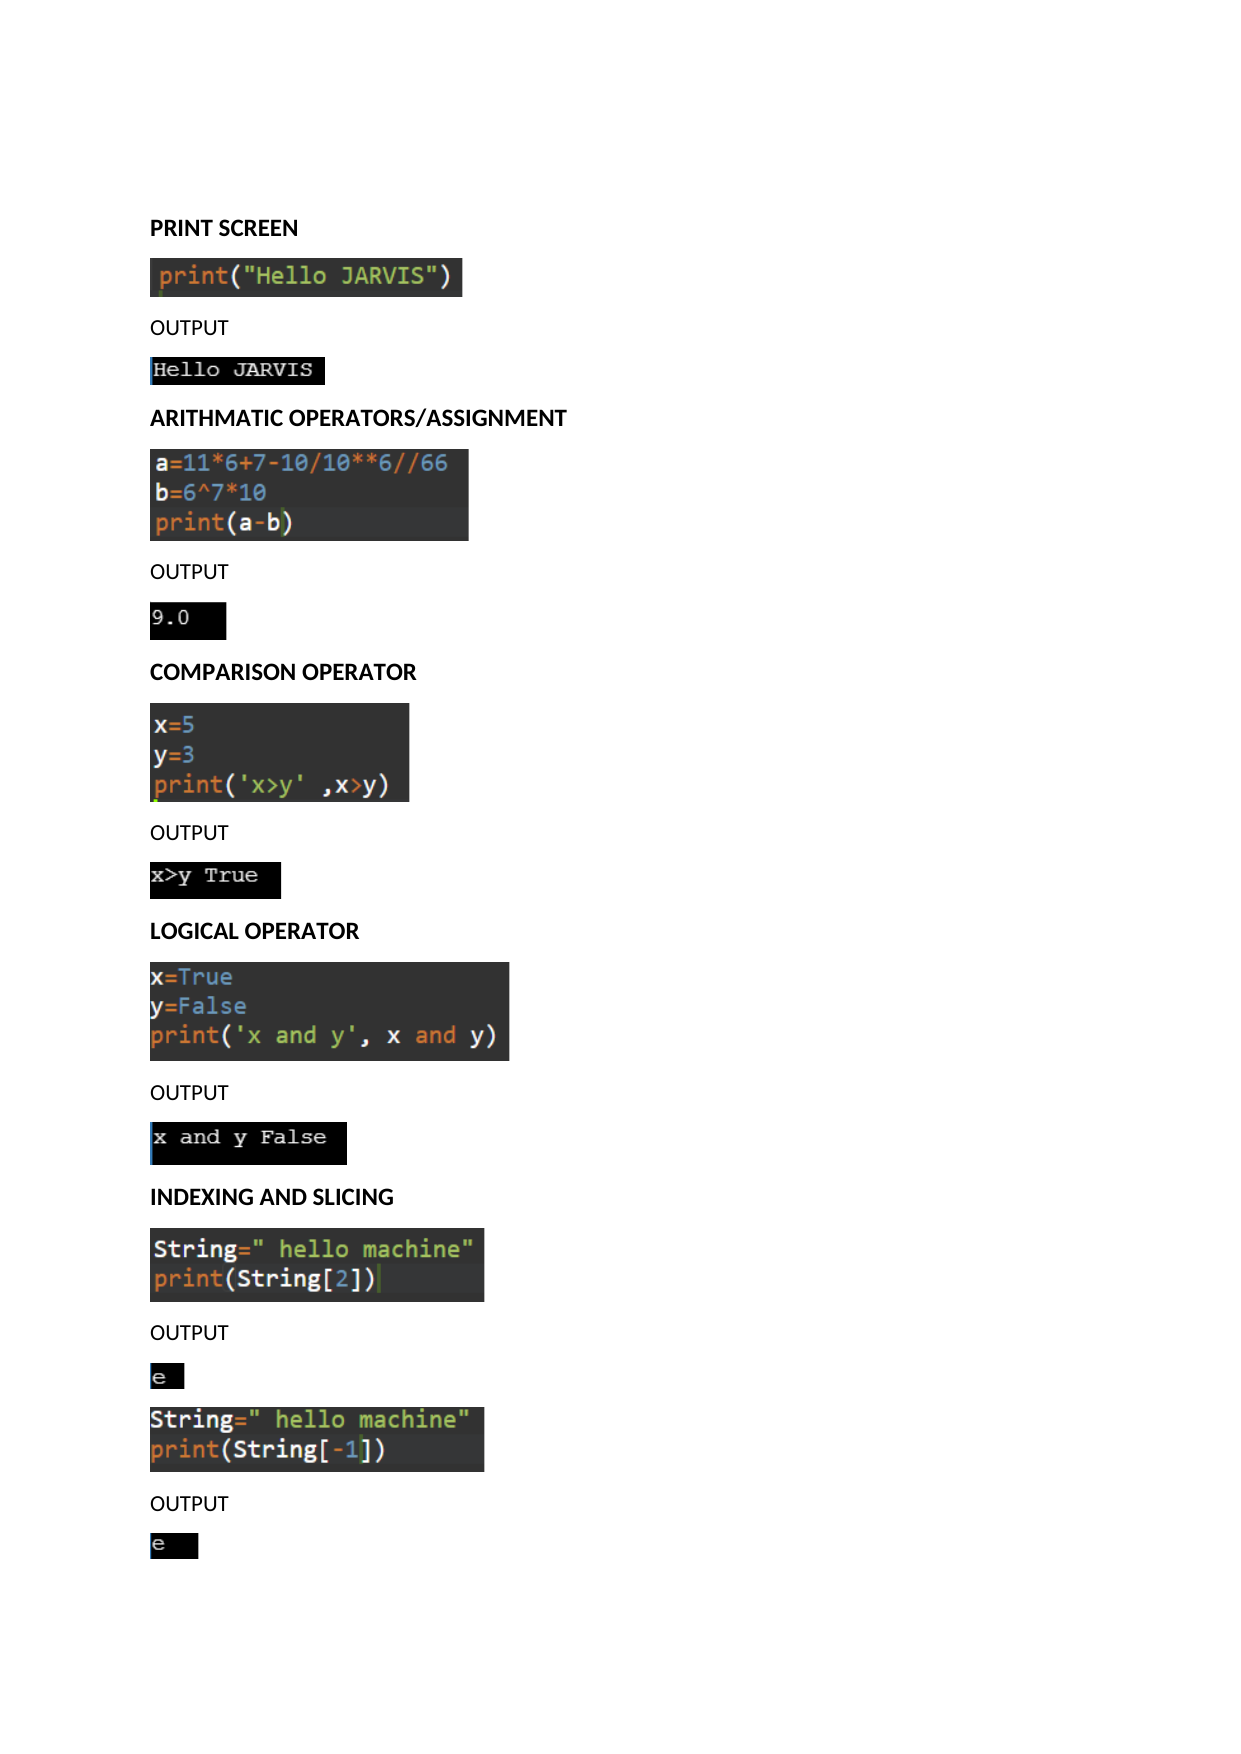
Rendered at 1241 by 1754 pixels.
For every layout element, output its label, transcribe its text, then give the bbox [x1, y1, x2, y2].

text OUTPUT [150, 313, 1090, 341]
picture [150, 1228, 485, 1302]
picture [150, 1122, 347, 1165]
picture [150, 357, 325, 385]
text PRINT SCREEN [150, 212, 1090, 242]
picture [150, 601, 227, 640]
text INDEXING AND SLICING [150, 1181, 1090, 1212]
picture [150, 962, 510, 1061]
text OUTPUT [150, 557, 1090, 585]
text ARITHMATIC OPERATORS/ASSIGNMENT [150, 402, 1090, 433]
text OUTPUT [150, 818, 1090, 846]
picture [150, 1363, 185, 1389]
picture [150, 862, 282, 899]
picture [150, 449, 469, 541]
text LOGICAL OPERATOR [150, 915, 1090, 946]
text OUTPUT [150, 1318, 1090, 1347]
text OUTPUT [150, 1489, 1090, 1517]
picture [150, 1533, 199, 1559]
text COMPARISON OPERATOR [150, 656, 1090, 686]
picture [150, 1407, 485, 1472]
picture [150, 258, 463, 297]
picture [150, 703, 410, 802]
text OUTPUT [150, 1078, 1090, 1106]
